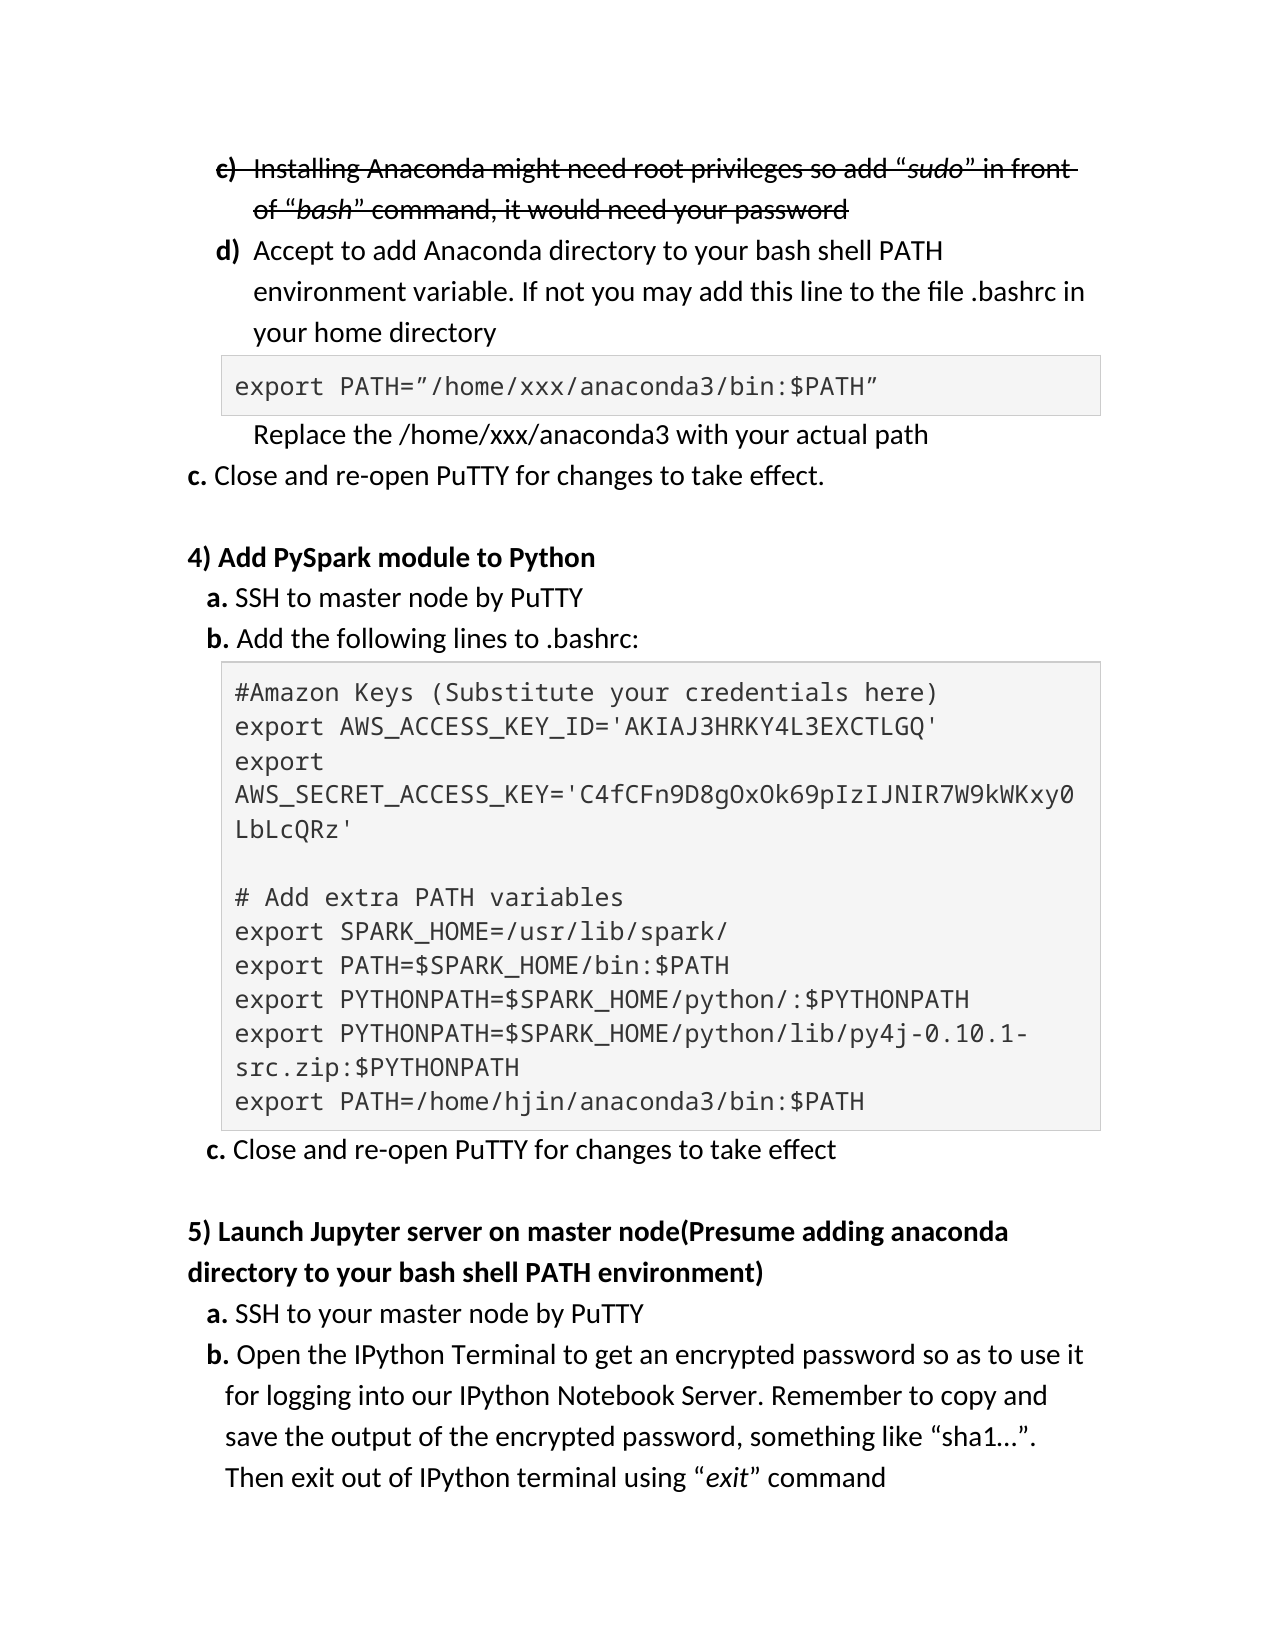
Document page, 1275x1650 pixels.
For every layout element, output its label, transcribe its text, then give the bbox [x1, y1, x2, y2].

list Add the following lines to .bashrc: [206, 621, 1087, 656]
list Installing Anaconda might need root privileges so add “sudo” in front of “bash” command, it would need your password [216, 150, 1087, 227]
list export AWS_SECRET_ACCESS_KEY='C4fCFn9D8gOxOk69pIzIJNIR7W9kWKxy0LbLcQRz' [222, 729, 1100, 832]
list Replace the /home/xxx/anaconda3 with your actual path [253, 416, 1087, 451]
list export PATH=/home/hjin/anaconda3/bin:$PATH [222, 1070, 1100, 1130]
list SSH to master node by PuTTY [206, 579, 1087, 615]
list Accept to add Anaconda directory to your bash shell PATH environment variable. If not you may add this line to the file .bashrc in your home directory [216, 232, 1087, 349]
list Open the IPython Terminal to get an encrypted password so as to use it for logging into our IPython Notebook Server. Remember to copy and save the output of the encrypted password, something like “sha1…”. Then exit out of IPython terminal using “exit” command [206, 1336, 1087, 1494]
list Add PySpark module to Python [187, 539, 1087, 574]
list Close and re-open PuTTY for changes to take effect [206, 1131, 1087, 1167]
list export SPARK_HOME=/usr/lib/spark/ [222, 900, 1100, 934]
list #Amazon Keys (Substitute your credentials here) [222, 663, 1100, 696]
list export PATH=”/home/xxx/anaconda3/bin:$PATH” [222, 356, 1100, 415]
list export PATH=$SPARK_HOME/bin:$PATH [222, 934, 1100, 968]
list export PYTHONPATH=$SPARK_HOME/python/:$PYTHONPATH [222, 968, 1100, 1002]
list export PYTHONPATH=$SPARK_HOME/python/lib/py4j-0.10.1-src.zip:$PYTHONPATH [222, 1002, 1100, 1070]
list # Add extra PATH variables [222, 866, 1100, 900]
list Close and re-open PuTTY for changes to take effect. [187, 457, 1087, 492]
list SSH to your master node by PuTTY [206, 1295, 1087, 1331]
list export AWS_ACCESS_KEY_ID='AKIAJ3HRKY4L3EXCTLGQ' [222, 696, 1100, 729]
list Launch Jupyter server on master node(Presume adding anaconda directory to your bash shell PATH environment) [187, 1213, 1087, 1290]
